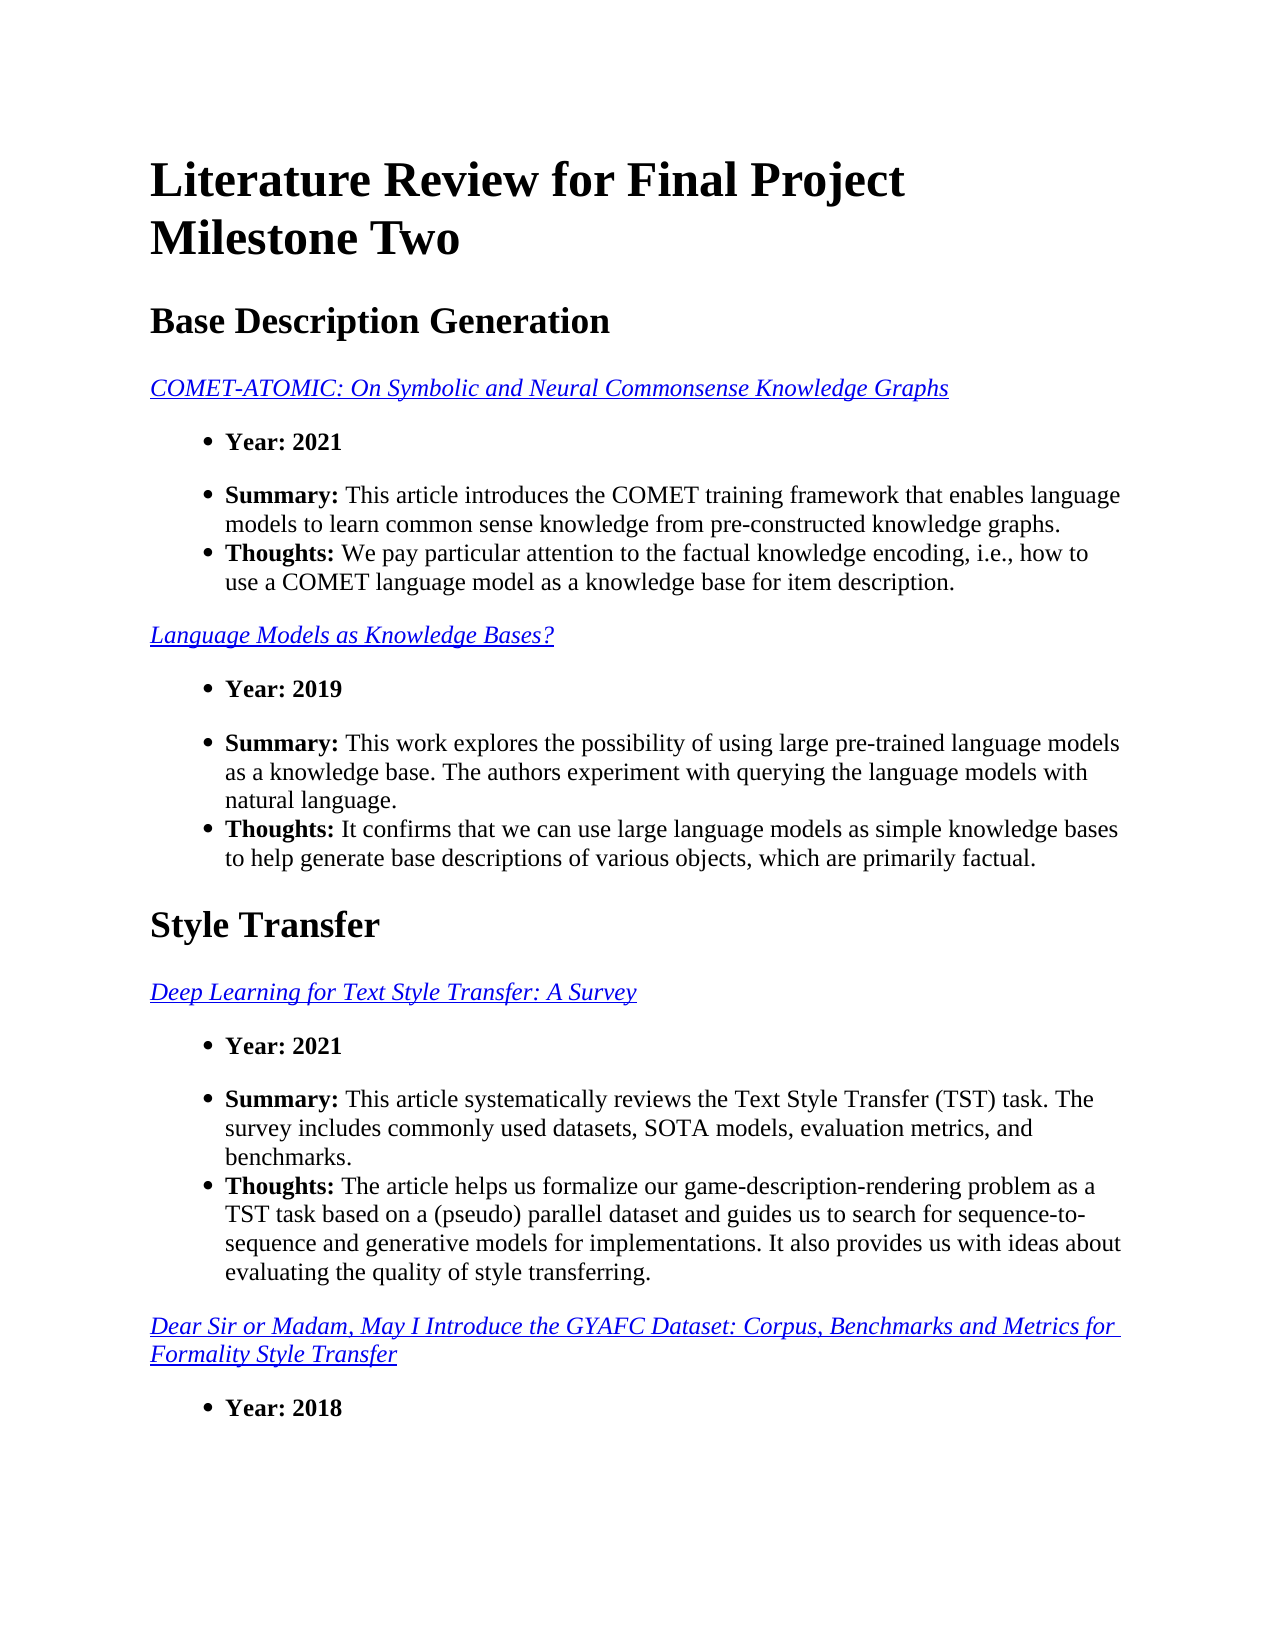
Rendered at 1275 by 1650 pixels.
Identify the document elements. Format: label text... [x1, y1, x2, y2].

subtitle Style Transfer [150, 903, 1125, 946]
list Summary: This work explores the possibility of using large pre-trained language models as a knowledge base. The authors experiment with querying the language models with natural language. [204, 728, 1125, 814]
text Language Models as Knowledge Bases? [150, 620, 1125, 649]
list Thoughts: We pay particular attention to the factual knowledge encoding, i.e., how to use a COMET language model as a knowledge base for item description. [204, 538, 1125, 595]
list Year: 2021 [204, 1031, 1125, 1059]
text Deep Learning for Text Style Transfer: A Survey [150, 977, 1125, 1006]
list Summary: This article introduces the COMET training framework that enables language models to learn common sense knowledge from pre-constructed knowledge graphs. [204, 480, 1125, 538]
list Year: 2019 [204, 674, 1125, 703]
list Year: 2018 [204, 1393, 1125, 1422]
subtitle Base Description Generation [150, 298, 1125, 342]
list Year: 2021 [204, 427, 1125, 455]
text COMET-ATOMIC: On Symbolic and Neural Commonsense Knowledge Graphs [150, 373, 1125, 402]
list Thoughts: The article helps us formalize our game-description-rendering problem as a TST task based on a (pseudo) parallel dataset and guides us to search for sequence-to-sequence and generative models for implementations. It also provides us with ideas about evaluating the quality of style transferring. [204, 1171, 1125, 1286]
list Summary: This article systematically reviews the Text Style Transfer (TST) task. The survey includes commonly used datasets, SOTA models, evaluation metrics, and benchmarks. [204, 1084, 1125, 1171]
list Thoughts: It confirms that we can use large language models as simple knowledge bases to help generate base descriptions of various objects, which are primarily factual. [204, 814, 1125, 872]
text Dear Sir or Madam, May I Introduce the GYAFC Dataset: Corpus, Benchmarks and Metrics for Formality Style Transfer [150, 1311, 1125, 1368]
subtitle Literature Review for Final Project Milestone Two [150, 150, 1125, 265]
